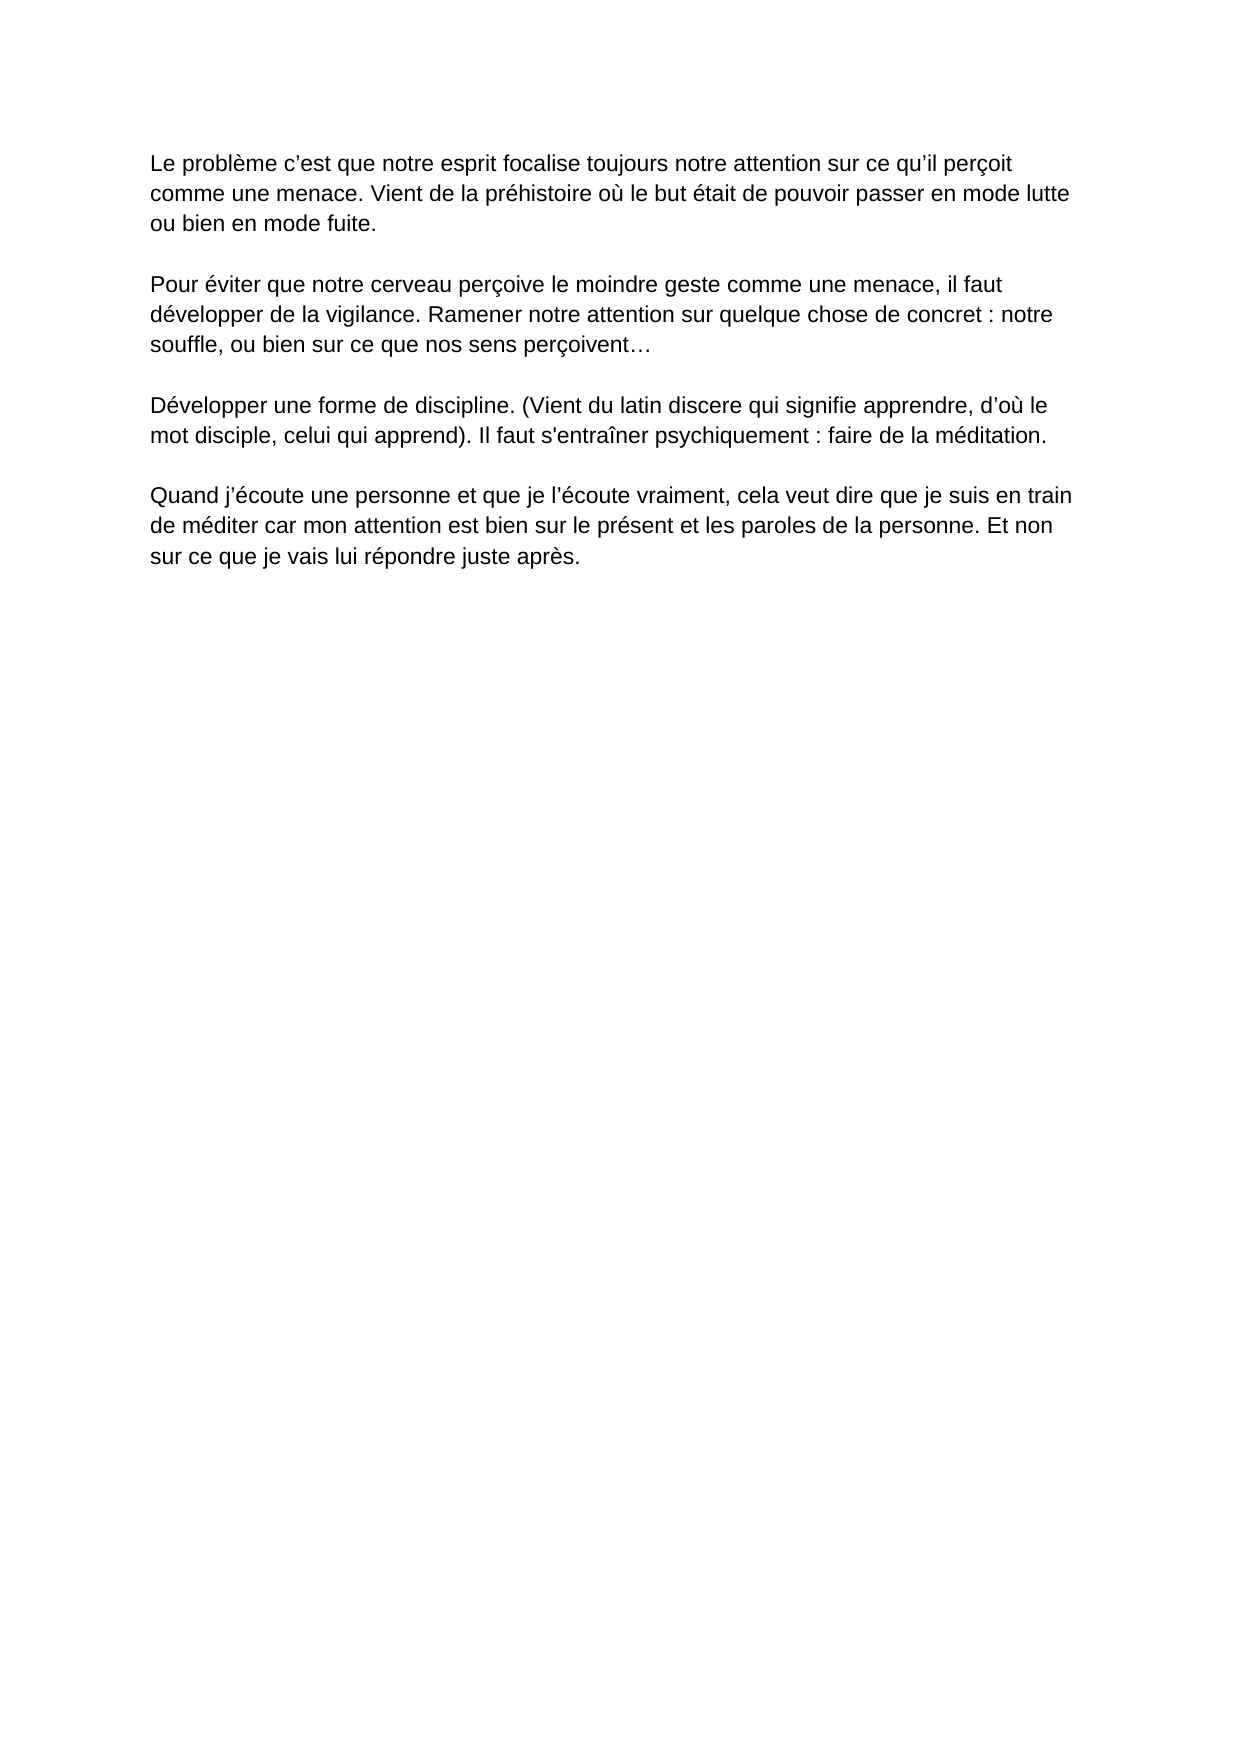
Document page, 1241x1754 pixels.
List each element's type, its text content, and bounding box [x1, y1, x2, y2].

text Développer une forme de discipline. (Vient du latin discere qui signifie apprendre, d’où le mot disciple, celui qui apprend). Il faut s'entraîner psychiquement : faire de la méditation. [150, 392, 1090, 448]
text Quand j’écoute une personne et que je l’écoute vraiment, cela veut dire que je suis en train de méditer car mon attention est bien sur le présent et les paroles de la personne. Et non sur ce que je vais lui répondre juste après. [150, 482, 1090, 569]
text Le problème c’est que notre esprit focalise toujours notre attention sur ce qu’il perçoit comme une menace. Vient de la préhistoire où le but était de pouvoir passer en mode lutte ou bien en mode fuite. [150, 150, 1090, 237]
text Pour éviter que notre cerveau perçoive le moindre geste comme une menace, il faut développer de la vigilance. Ramener notre attention sur quelque chose de concret : notre souffle, ou bien sur ce que nos sens perçoivent… [150, 271, 1090, 358]
